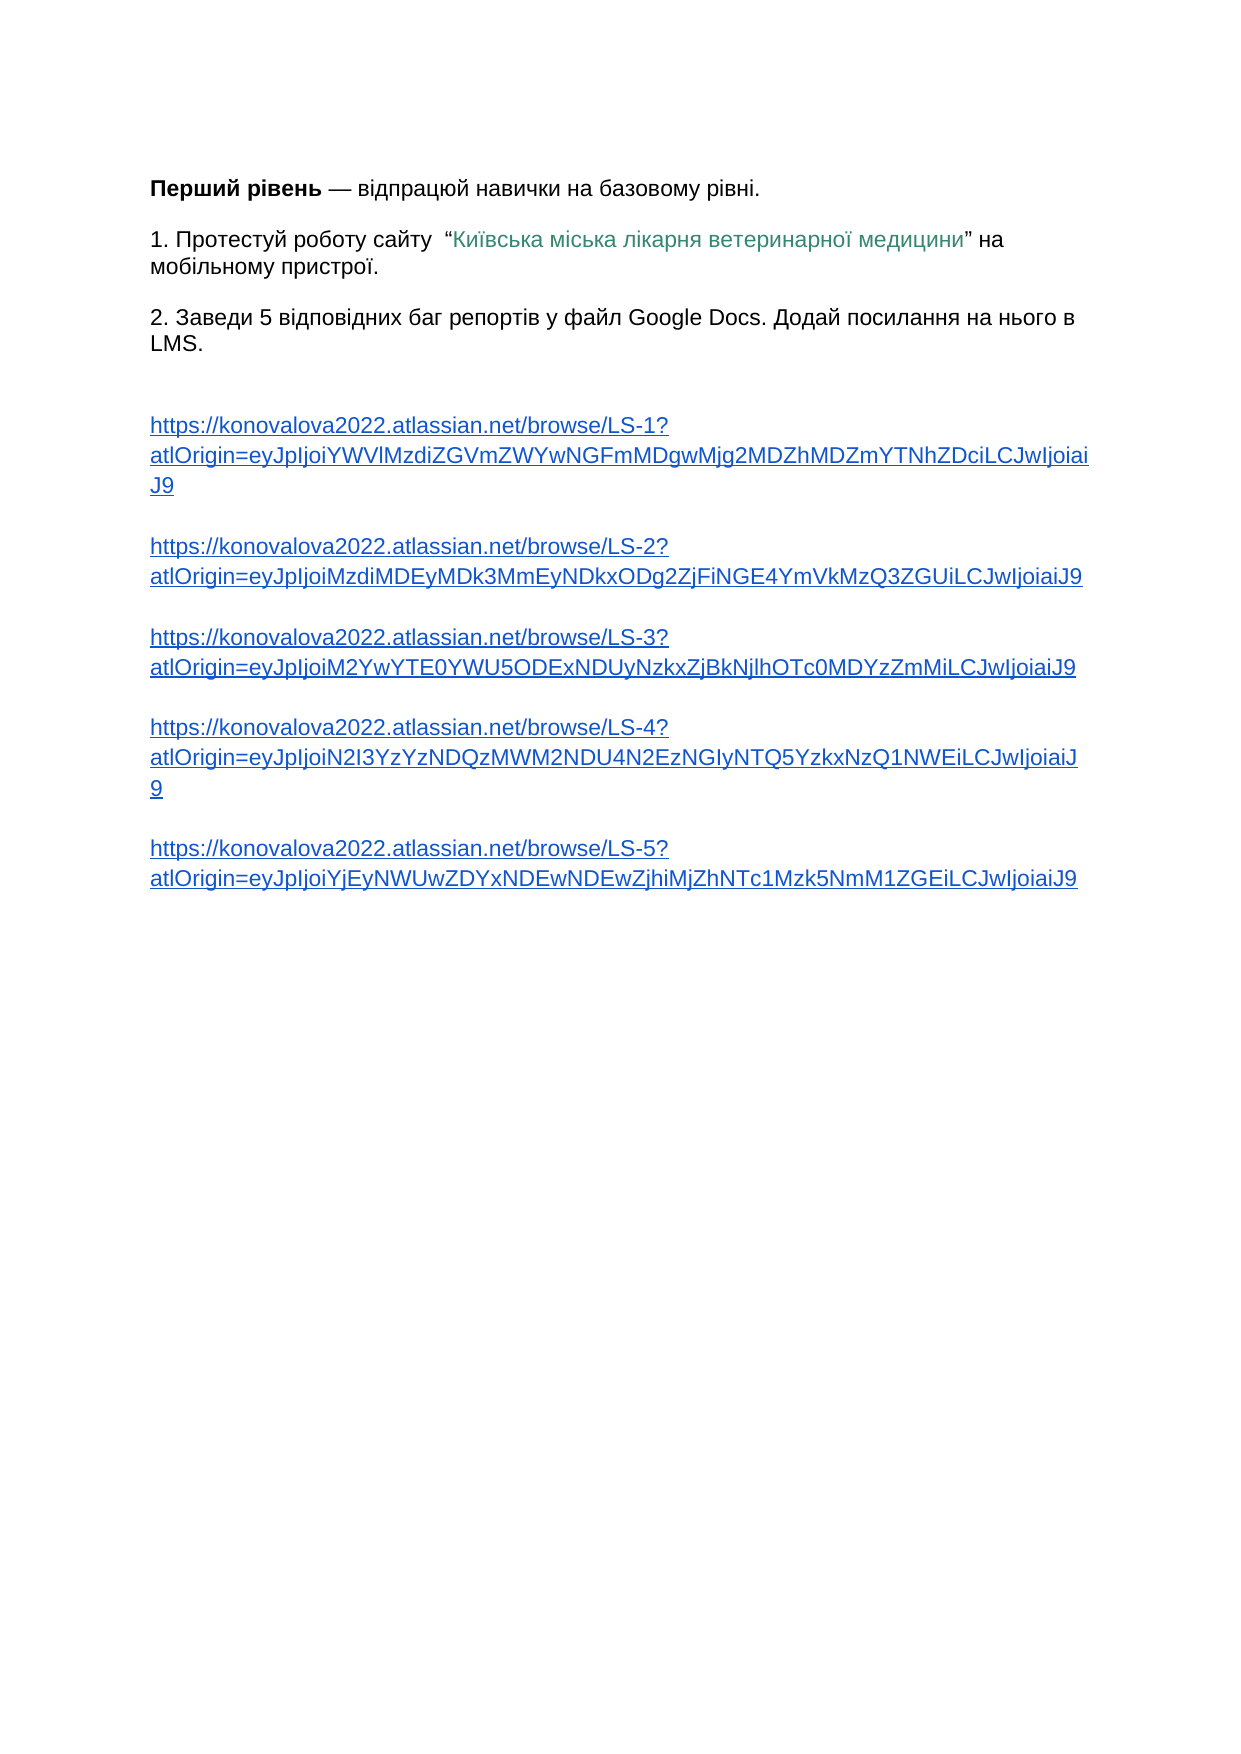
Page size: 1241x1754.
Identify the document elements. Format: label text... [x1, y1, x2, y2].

text 2. Заведи 5 відповідних баг репортів у файл Google Docs. Додай посилання на нього в LMS. [150, 304, 1090, 357]
text 1. Протестуй роботу сайту “Київська міська лікарня ветеринарної медицини” на мобільному пристрої. [150, 226, 1090, 279]
text https://konovalova2022.atlassian.net/browse/LS-1?atlOrigin=eyJpIjoiYWVlMzdiZGVmZWYwNGFmMDgwMjg2MDZhMDZmYTNhZDciLCJwIjoiaiJ9 [150, 412, 1090, 499]
text https://konovalova2022.atlassian.net/browse/LS-5?atlOrigin=eyJpIjoiYjEyNWUwZDYxNDEwNDEwZjhiMjZhNTc1Mzk5NmM1ZGEiLCJwIjoiaiJ9 [150, 835, 1090, 891]
text https://konovalova2022.atlassian.net/browse/LS-3?atlOrigin=eyJpIjoiM2YwYTE0YWU5ODExNDUyNzkxZjBkNjlhOTc0MDYzZmMiLCJwIjoiaiJ9 [150, 623, 1090, 680]
text https://konovalova2022.atlassian.net/browse/LS-2?atlOrigin=eyJpIjoiMzdiMDEyMDk3MmEyNDkxODg2ZjFiNGE4YmVkMzQ3ZGUiLCJwIjoiaiJ9 [150, 533, 1090, 589]
text Перший рівень — відпрацюй навички на базовому рівні. [150, 175, 1090, 201]
text https://konovalova2022.atlassian.net/browse/LS-4?atlOrigin=eyJpIjoiN2I3YzYzNDQzMWM2NDU4N2EzNGIyNTQ5YzkxNzQ1NWEiLCJwIjoiaiJ9 [150, 714, 1090, 801]
